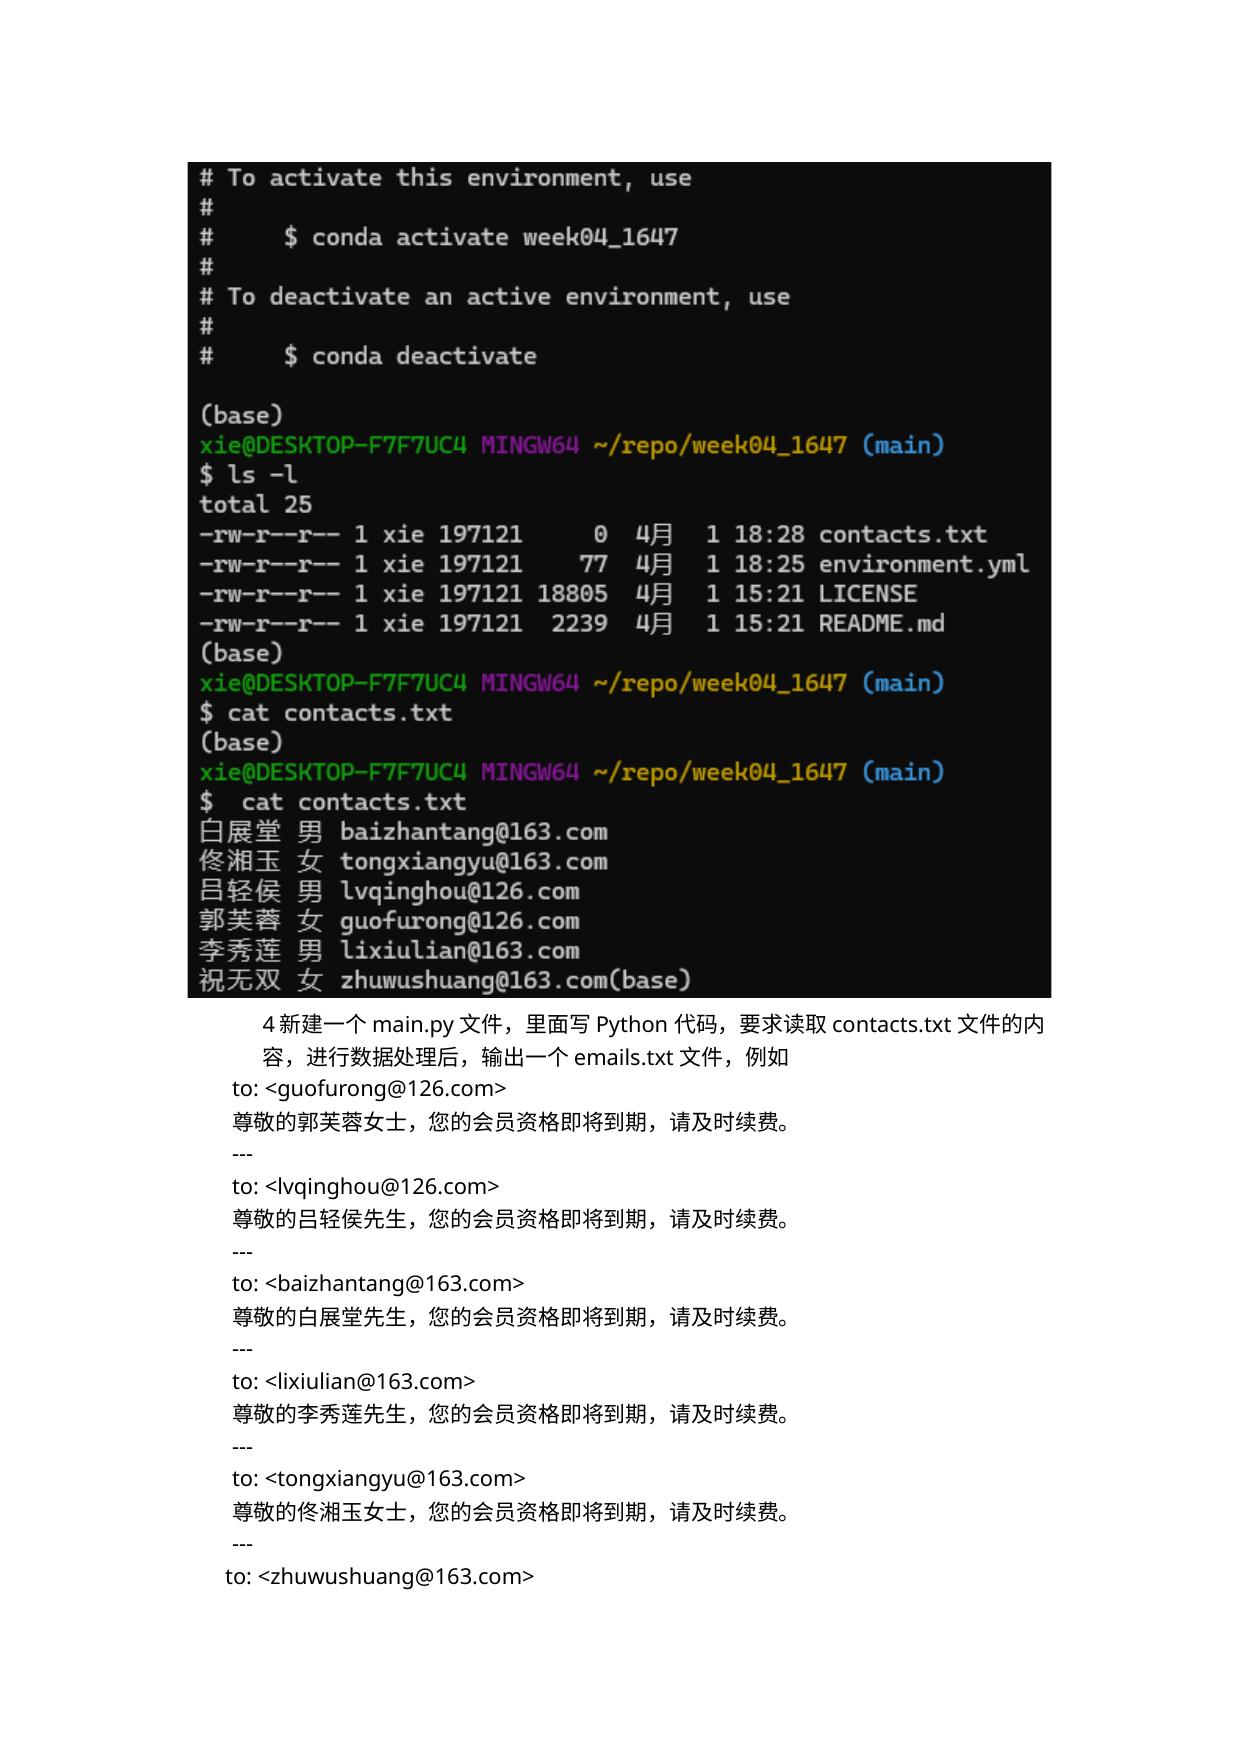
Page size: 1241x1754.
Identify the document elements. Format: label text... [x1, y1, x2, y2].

picture [187, 162, 1052, 998]
text 尊敬的郭芙蓉女士，您的会员资格即将到期，请及时续费。 [232, 1104, 1053, 1137]
text --- [232, 1429, 1053, 1462]
text to: <lvqinghou@126.com> [232, 1169, 1053, 1202]
text --- [232, 1527, 1053, 1559]
text 4新建一个 main.py 文件，里面写 Python 代码，要求读取 contacts.txt 文件的内容，进行数据处理后，输出一个 emails.txt 文件，例如 [262, 1007, 1053, 1072]
text to: <tongxiangyu@163.com> [232, 1462, 1053, 1494]
text to: <guofurong@126.com> [232, 1072, 1053, 1104]
text --- [232, 1332, 1053, 1364]
text 尊敬的李秀莲先生，您的会员资格即将到期，请及时续费。 [232, 1397, 1053, 1429]
text 尊敬的佟湘玉女士，您的会员资格即将到期，请及时续费。 [232, 1494, 1053, 1527]
text to: <zhuwushuang@163.com> [225, 1559, 1053, 1592]
text --- [232, 1137, 1053, 1169]
text to: <baizhantang@163.com> [232, 1267, 1053, 1299]
text 尊敬的吕轻侯先生，您的会员资格即将到期，请及时续费。 [232, 1202, 1053, 1234]
text --- [232, 1234, 1053, 1267]
text 尊敬的白展堂先生，您的会员资格即将到期，请及时续费。 [232, 1299, 1053, 1332]
text to: <lixiulian@163.com> [232, 1364, 1053, 1397]
